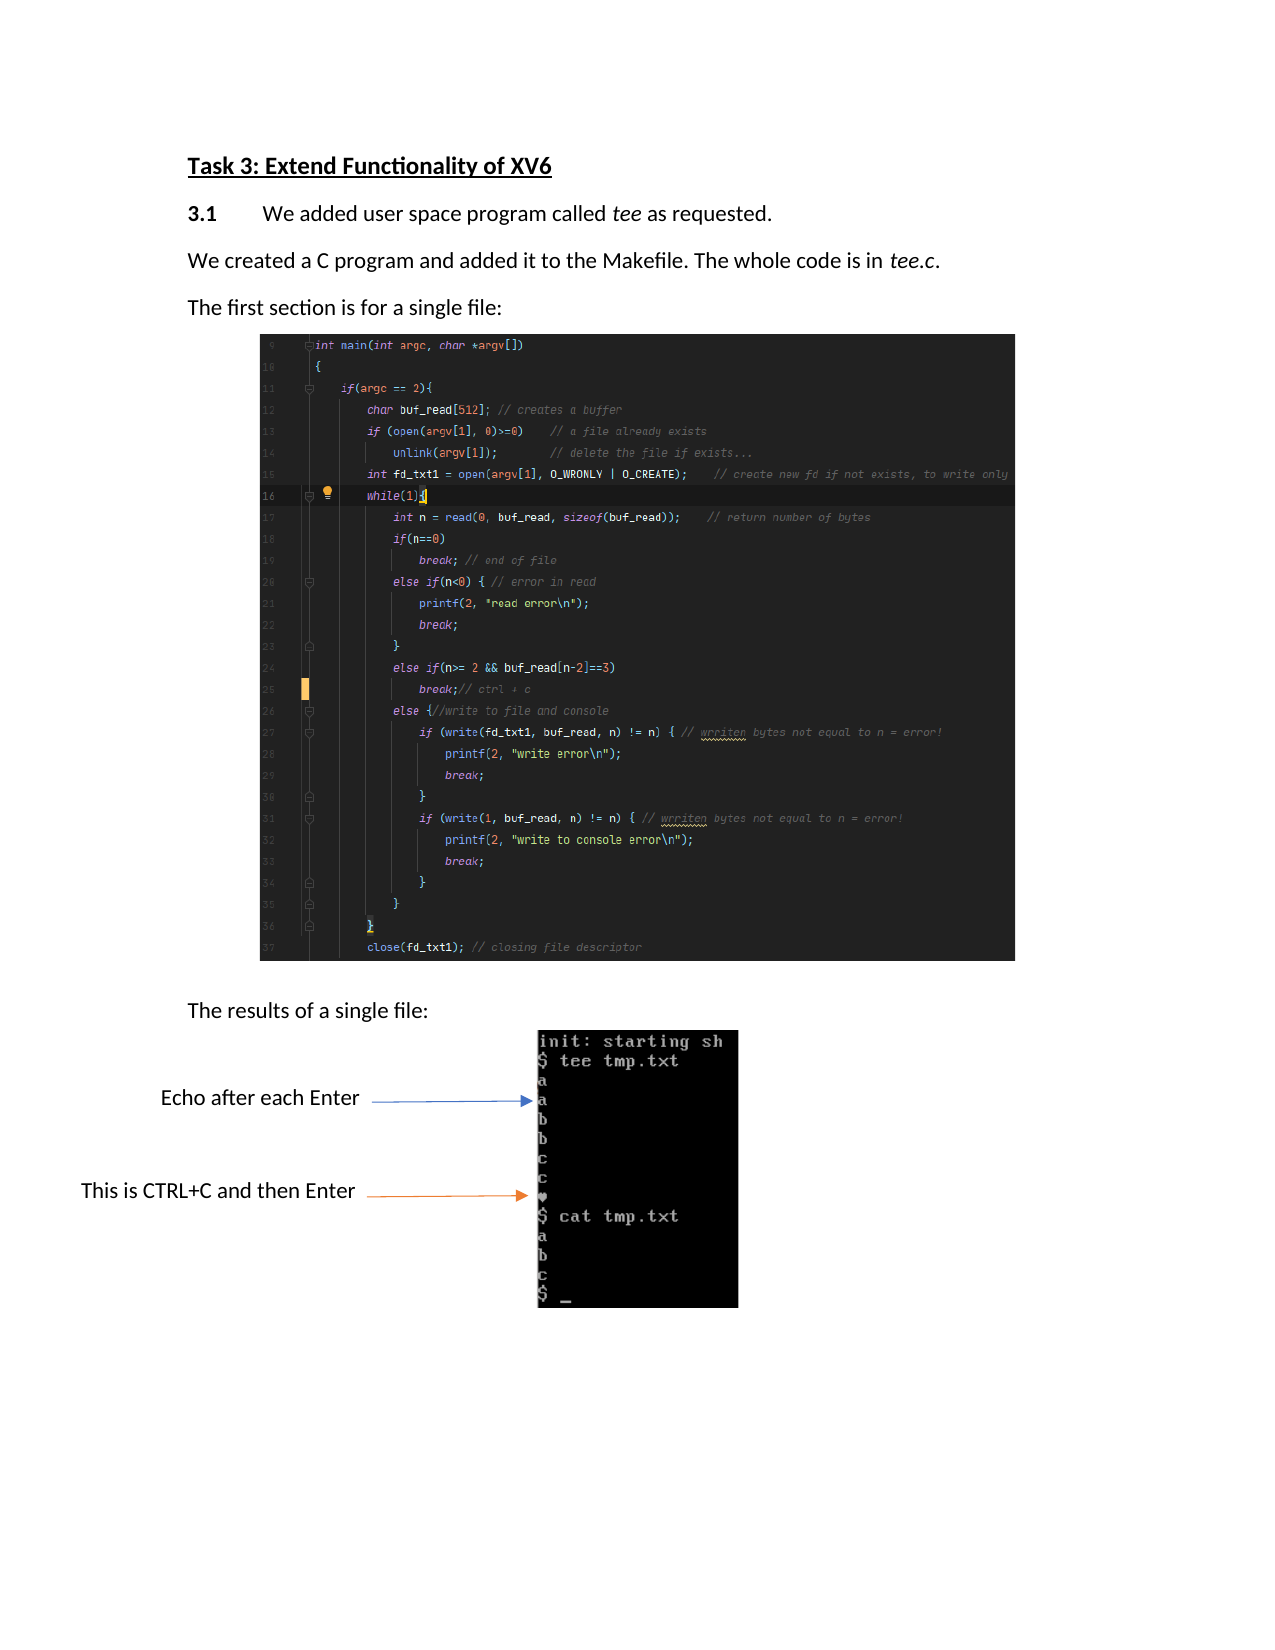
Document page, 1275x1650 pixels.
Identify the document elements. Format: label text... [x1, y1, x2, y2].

text The results of a single file: [187, 996, 1087, 1024]
picture [536, 1030, 739, 1308]
text The first section is for a single file: [187, 293, 1087, 321]
text Task 3: Extend Functionality of XV6 [187, 150, 1087, 181]
text 3.1 We added user space program called tee as requested. [187, 199, 1087, 228]
picture [259, 334, 1016, 961]
text We created a C program and added it to the Makefile. The whole code is in tee.c. [187, 246, 1087, 274]
